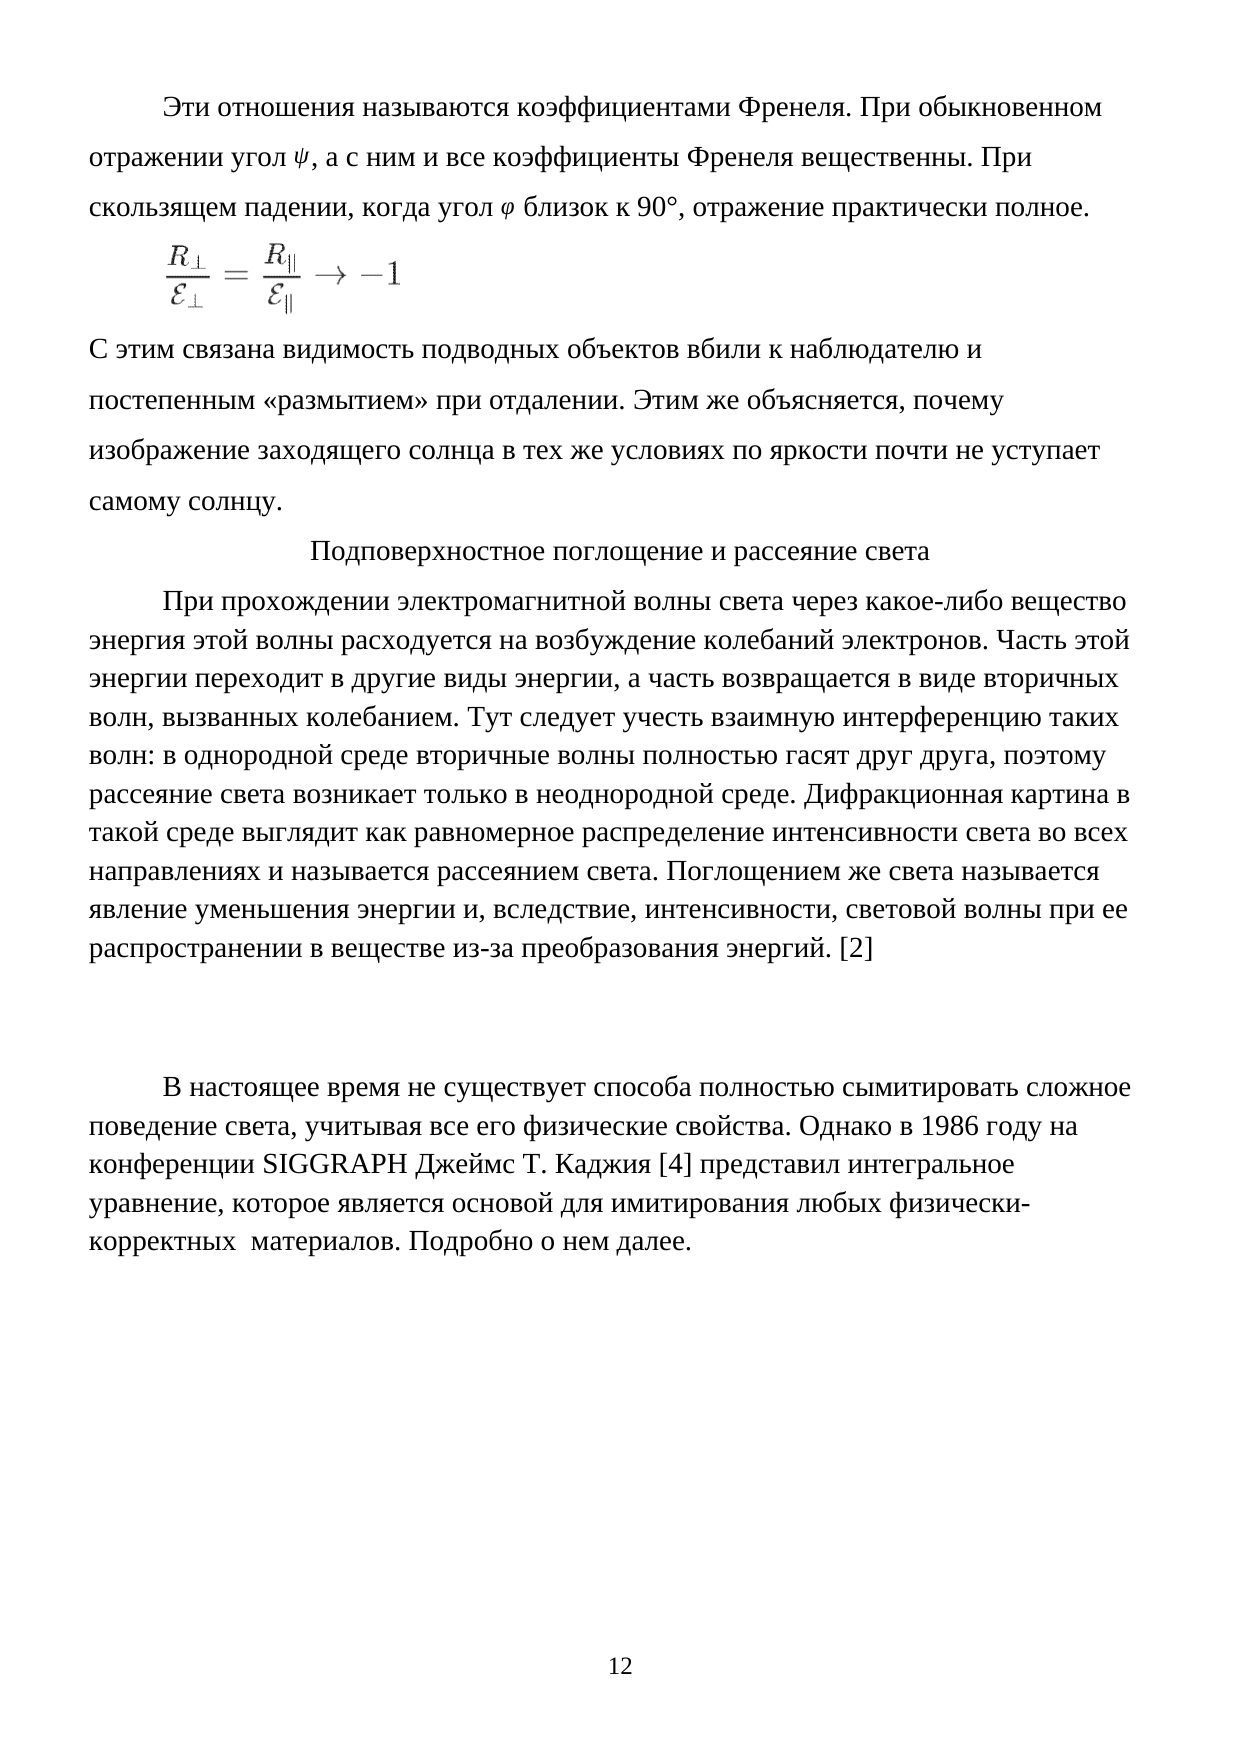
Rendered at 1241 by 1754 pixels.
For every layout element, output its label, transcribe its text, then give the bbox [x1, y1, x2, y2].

text При прохождении электромагнитной волны света через какое-либо вещество энергия этой волны расходуется на возбуждение колебаний электронов. Часть этой энергии переходит в другие виды энергии, а часть возвращается в виде вторичных волн, вызванных колебанием. Тут следует учесть взаимную интерференцию таких волн: в однородной среде вторичные волны полностью гасят друг друга, поэтому рассеяние света возникает только в неоднородной среде. Дифракционная картина в такой среде выглядит как равномерное распределение интенсивности света во всех направлениях и называется рассеянием света. Поглощением же света называется явление уменьшения энергии и, вследствие, интенсивности, световой волны при ее распространении в веществе из-за преобразования энергий. [2] [89, 583, 1152, 964]
picture [162, 239, 403, 318]
text С этим связана видимость подводных объектов вбили к наблюдателю и постепенным «размытием» при отдалении. Этим же объясняется, почему изображение заходящего солнца в тех же условиях по яркости почти не уступает самому солнцу. [89, 332, 1152, 516]
text Подповерхностное поглощение и рассеяние света [89, 533, 1152, 566]
text В настоящее время не существует способа полностью сымитировать сложное поведение света, учитывая все его физические свойства. Однако в 1986 году на конференции SIGGRAPH Джеймс Т. Каджия [4] представил интегральное уравнение, которое . Подробно о нем далее. [89, 1069, 1152, 1257]
text Эти отношения называются коэффициентами Френеля. При обыкновенном отражении угол , а с ним и все коэффициенты Френеля вещественны. При скользящем падении, когда угол близок к 90°, отражение практически полное. [89, 89, 1152, 223]
